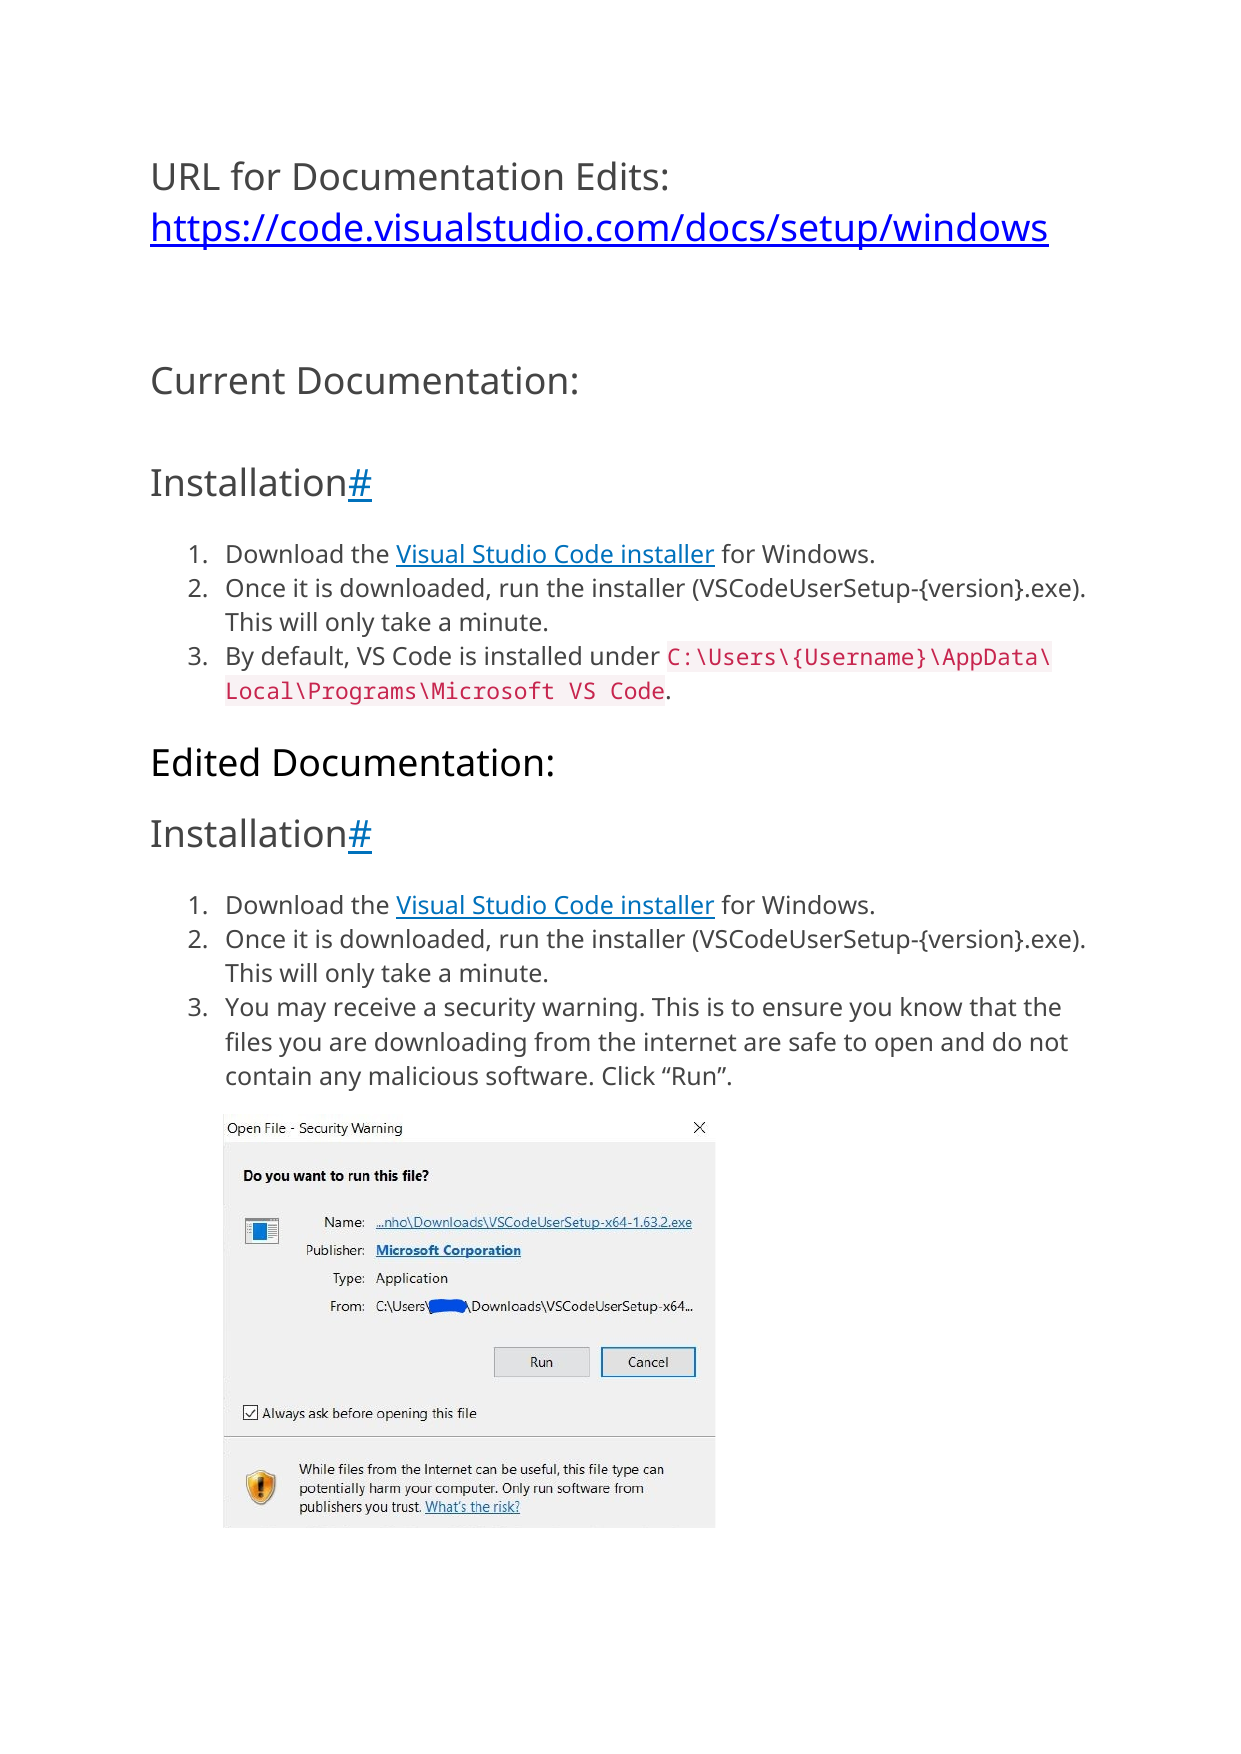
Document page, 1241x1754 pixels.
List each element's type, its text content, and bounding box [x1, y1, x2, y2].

list Once it is downloaded, run the installer (VSCodeUserSetup-{version}.exe). This will only take a minute. [187, 922, 1090, 990]
text Installation# [150, 456, 1090, 507]
list Download the Visual Studio Code installer for Windows. [187, 536, 1090, 571]
picture [223, 1114, 716, 1528]
list Download the Visual Studio Code installer for Windows. [187, 888, 1090, 922]
text Current Documentation: [150, 354, 1090, 405]
list Once it is downloaded, run the installer (VSCodeUserSetup-{version}.exe). This will only take a minute. [187, 571, 1090, 639]
text Installation# [150, 808, 1090, 859]
list By default, VS Code is installed under C:\Users\{Username}\AppData\Local\Programs\Microsoft VS Code. [187, 639, 1090, 707]
text URL for Documentation Edits: https://code.visualstudio.com/docs/setup/windows [150, 150, 1090, 252]
text Edited Documentation: [150, 736, 1090, 787]
list You may receive a security warning. This is to ensure you know that the files you are downloading from the internet are safe to open and do not contain any malicious software. Click “Run”. [187, 990, 1090, 1092]
